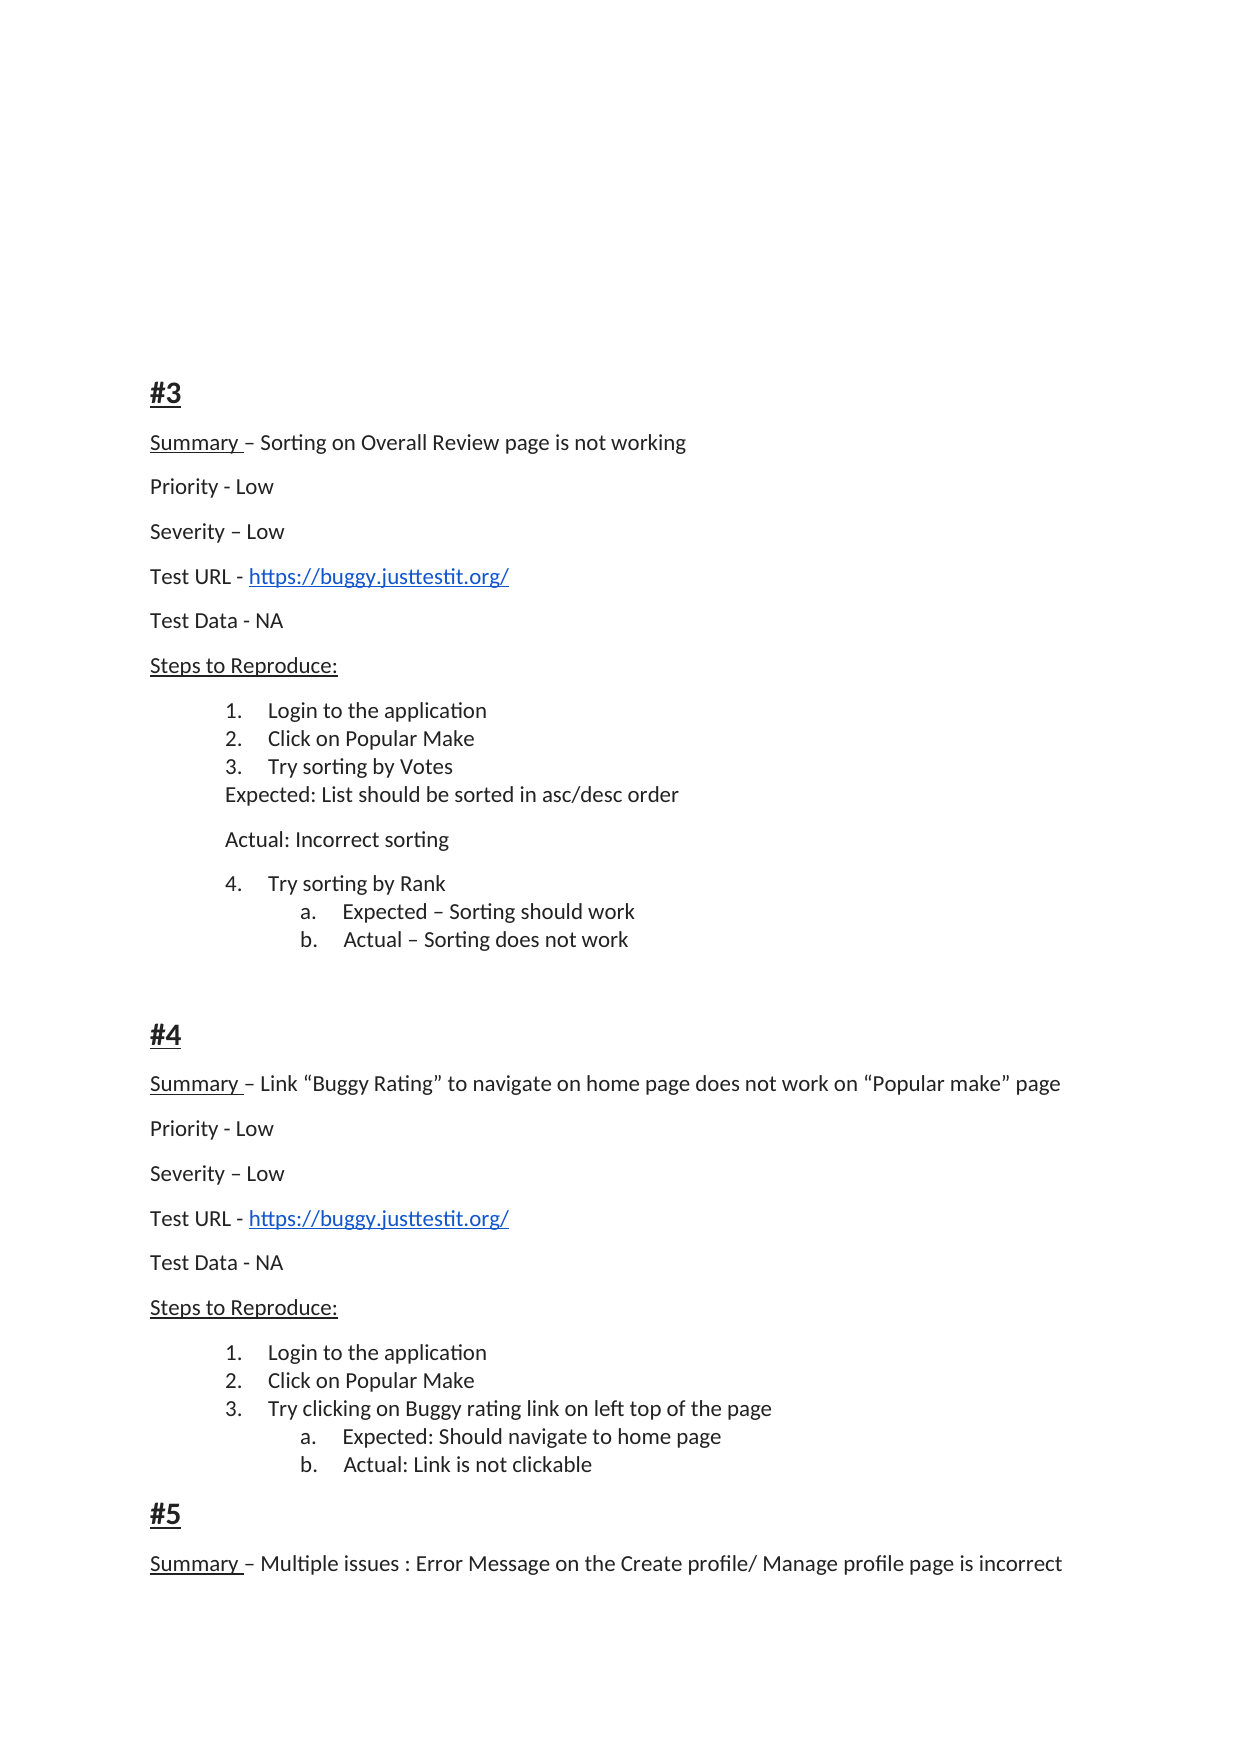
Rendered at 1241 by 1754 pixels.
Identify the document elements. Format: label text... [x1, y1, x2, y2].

text 1. Login to the application [225, 1338, 1090, 1366]
text Steps to Reproduce: [150, 1293, 1090, 1321]
text 1. Login to the application [225, 696, 1090, 724]
text 2. Click on Popular Make [225, 1366, 1090, 1394]
text Test Data - NA [150, 1248, 1090, 1276]
text Priority - Low [150, 1114, 1090, 1142]
text 2. Click on Popular Make [225, 724, 1090, 752]
text Summary – Multiple issues : Error Message on the Create profile/ Manage profile page is incorrect [150, 1549, 1090, 1577]
text Summary – Link “Buggy Rating” to navigate on home page does not work on “Popular make” page [150, 1069, 1090, 1098]
text 3. Try clicking on Buggy rating link on left top of the page [225, 1394, 1090, 1422]
text Steps to Reproduce: [150, 651, 1090, 679]
text Expected: List should be sorted in asc/desc order [225, 780, 1090, 808]
text Test Data - NA [150, 607, 1090, 634]
text #3 [150, 373, 1090, 411]
text #5 [150, 1494, 1090, 1533]
text Summary – Sorting on Overall Review page is not working [150, 428, 1090, 456]
text Test URL - https://buggy.justtestit.org/ [150, 562, 1090, 590]
text Priority - Low [150, 472, 1090, 501]
text #4 [150, 1015, 1090, 1053]
text Severity – Low [150, 517, 1090, 545]
text b. Actual – Sorting does not work [300, 925, 1090, 953]
text 4. Try sorting by Rank [225, 869, 1090, 897]
text 3. Try sorting by Votes [225, 752, 1090, 780]
text Actual: Incorrect sorting [150, 825, 1090, 853]
text Test URL - https://buggy.justtestit.org/ [150, 1204, 1090, 1232]
text b. Actual: Link is not clickable [300, 1450, 1090, 1478]
text a. Expected: Should navigate to home page [300, 1422, 1090, 1450]
text Severity – Low [150, 1159, 1090, 1187]
text a. Expected – Sorting should work [300, 897, 1090, 925]
